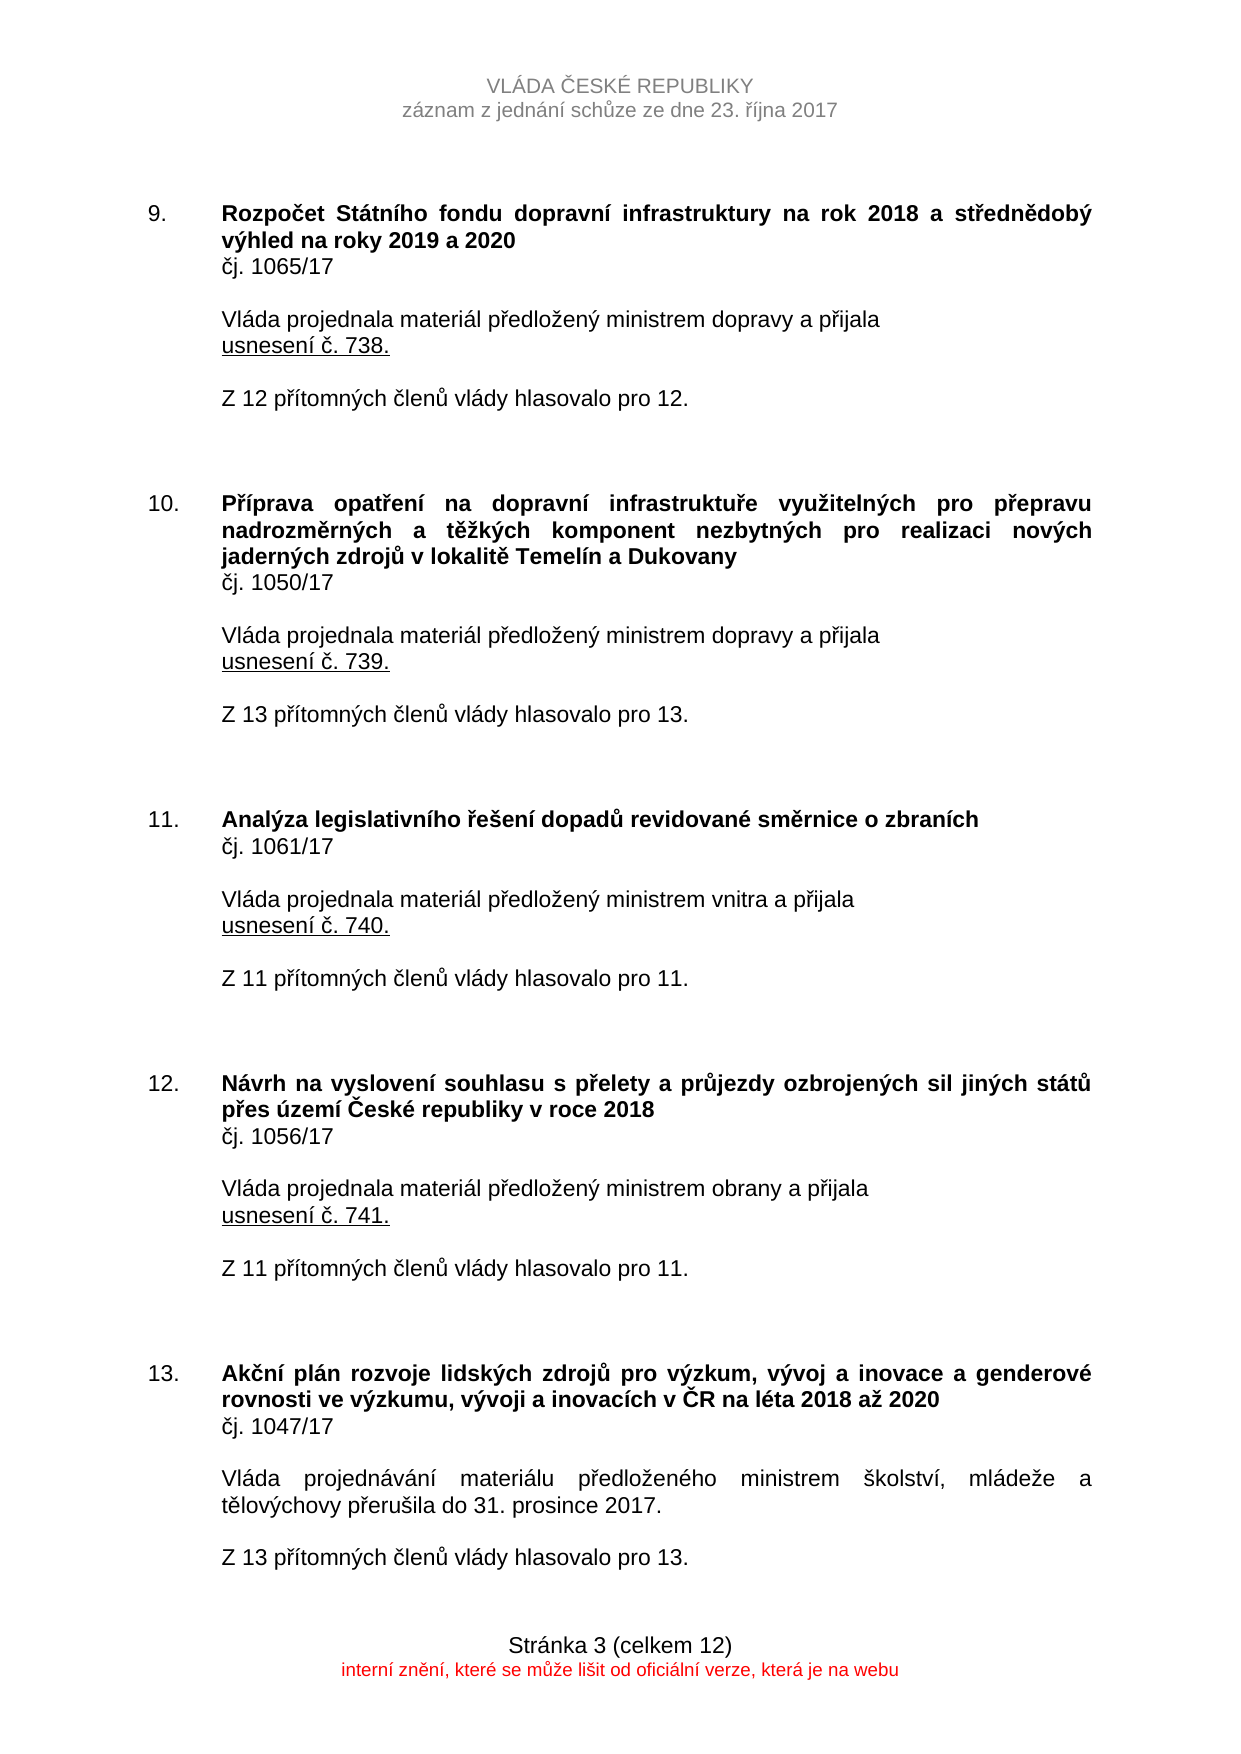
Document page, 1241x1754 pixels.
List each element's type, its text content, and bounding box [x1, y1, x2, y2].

text čj. 1050/17 [148, 569, 1093, 596]
text usnesení č. 741. [148, 1202, 1093, 1228]
text Vláda projednala materiál předložený ministrem vnitra a přijala [148, 886, 1093, 912]
text čj. 1061/17 [148, 833, 1093, 859]
text Z 13 přítomných členů vlády hlasovalo pro 13. [148, 701, 1093, 727]
text usnesení č. 740. [148, 912, 1093, 938]
text Vláda projednávání materiálu předloženého ministrem školství‚ mládeže a tělovýchovy přerušila do 31. prosince 2017. [148, 1465, 1093, 1518]
text 12. Návrh na vyslovení souhlasu s přelety a průjezdy ozbrojených sil jiných států přes území České republiky v roce 2018 [148, 1070, 1093, 1123]
text Z 12 přítomných členů vlády hlasovalo pro 12. [148, 385, 1093, 411]
text čj. 1065/17 [148, 253, 1093, 279]
text čj. 1056/17 [148, 1123, 1093, 1149]
text Z 11 přítomných členů vlády hlasovalo pro 11. [148, 1254, 1093, 1281]
text Z 13 přítomných členů vlády hlasovalo pro 13. [148, 1544, 1093, 1571]
text 9. Rozpočet Státního fondu dopravní infrastruktury na rok 2018 a střednědobý výhled na roky 2019 a 2020 [148, 200, 1093, 253]
text usnesení č. 739. [148, 648, 1093, 675]
text 11. Analýza legislativního řešení dopadů revidované směrnice o zbraních [148, 806, 1093, 833]
text Z 11 přítomných členů vlády hlasovalo pro 11. [148, 964, 1093, 991]
text Vláda projednala materiál předložený ministrem obrany a přijala [148, 1175, 1093, 1202]
text Vláda projednala materiál předložený ministrem dopravy a přijala [148, 622, 1093, 648]
text čj. 1047/17 [148, 1413, 1093, 1439]
text 13. Akční plán rozvoje lidských zdrojů pro výzkum, vývoj a inovace a genderové rovnosti ve výzkumu, vývoji a inovacích v ČR na léta 2018 až 2020 [148, 1360, 1093, 1413]
text usnesení č. 738. [148, 332, 1093, 358]
text Vláda projednala materiál předložený ministrem dopravy a přijala [148, 306, 1093, 332]
text 10. Příprava opatření na dopravní infrastruktuře využitelných pro přepravu nadrozměrných a těžkých komponent nezbytných pro realizaci nových jaderných zdrojů v lokalitě Temelín a Dukovany [148, 490, 1093, 569]
